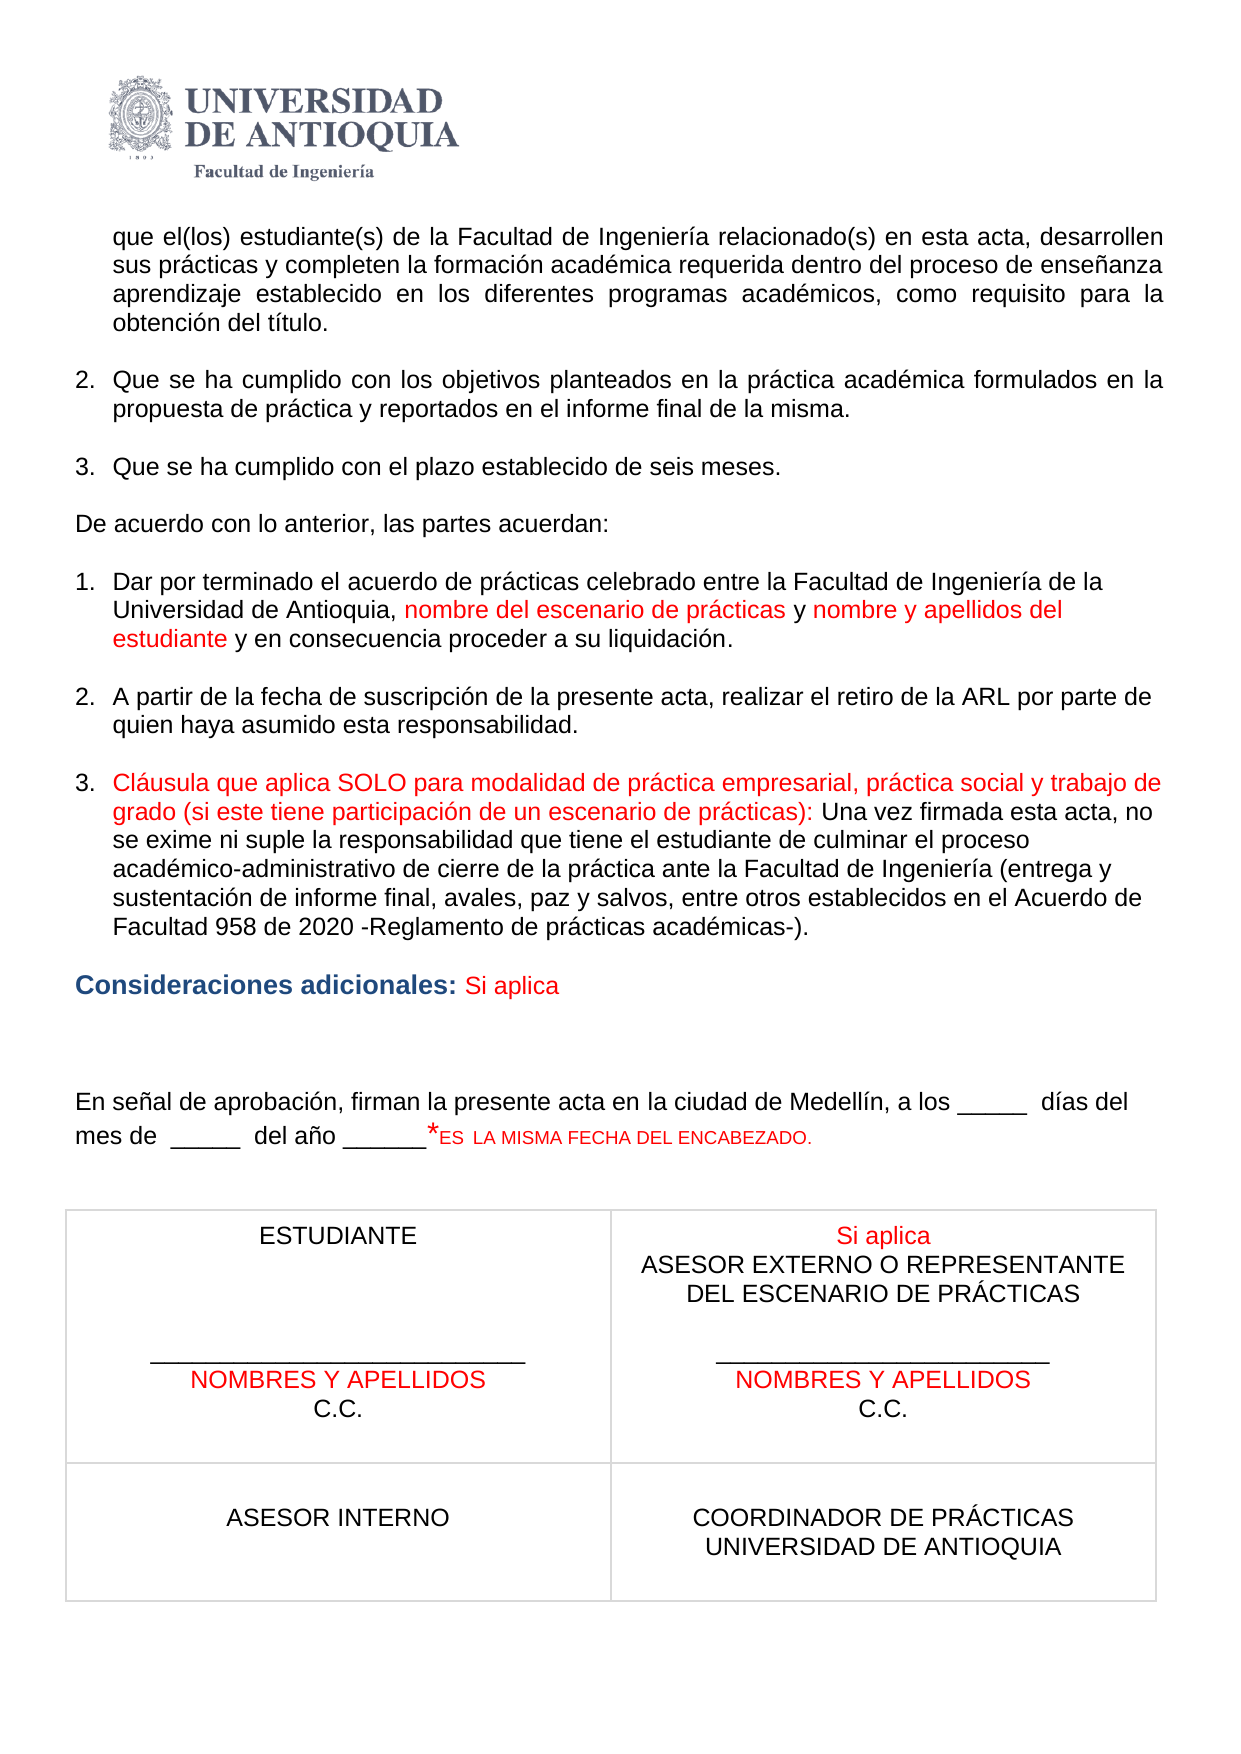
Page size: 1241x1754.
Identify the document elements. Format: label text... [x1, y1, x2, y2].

list Que se ha cumplido con el plazo establecido de seis meses. [75, 452, 1165, 480]
table_cell COORDINADOR DE PRÁCTICAS UNIVERSIDAD DE ANTIOQUIA _____________________________ NOMBRES Y APELLIDOS C.C. [612, 1464, 1155, 1599]
text Consideraciones adicionales: Si aplica [75, 969, 1165, 1000]
table_header Si aplica ASESOR EXTERNO O REPRESENTANTE DEL ESCENARIO DE PRÁCTICAS ________________________ NOMBRES Y APELLIDOS C.C. [612, 1211, 1155, 1462]
table_header ESTUDIANTE ___________________________ NOMBRES Y APELLIDOS C.C. [67, 1211, 610, 1462]
table_cell ASESOR INTERNO ________________________ NOMBRES Y APELLIDOS C.C. [67, 1464, 610, 1599]
text De acuerdo con lo anterior, las partes acuerdan: [75, 509, 1165, 538]
list Cláusula que aplica SOLO para modalidad de práctica empresarial, práctica social y trabajo de grado (si este tiene participación de un escenario de prácticas): Una vez firmada esta acta, no se exime ni suple la responsabilidad que tiene el estudiante de culminar el proceso académico-administrativo de cierre de la práctica ante la Facultad de Ingeniería (entrega y sustentación de informe final, avales, paz y salvos, entre otros establecidos en el Acuerdo de Facultad 958 de 2020 -Reglamento de prácticas académicas-). [75, 768, 1165, 940]
list Que se ha cumplido con los objetivos planteados en la práctica académica formulados en la propuesta de práctica y reportados en el informe final de la misma. [75, 365, 1165, 423]
list Dar por terminado el acuerdo de prácticas celebrado entre la Facultad de Ingeniería de la Universidad de Antioquia, nombre del escenario de prácticas y nombre y apellidos del estudiante y en consecuencia proceder a su liquidación. [75, 567, 1165, 682]
text En señal de aprobación, firman la presente acta en la ciudad de Medellín, a los _____ días del mes de _____ del año ______*ES LA MISMA FECHA DEL ENCABEZADO. [75, 1087, 1165, 1151]
picture [106, 74, 461, 182]
list A partir de la fecha de suscripción de la presente acta, realizar el retiro de la ARL por parte de quien haya asumido esta responsabilidad. [75, 682, 1165, 768]
